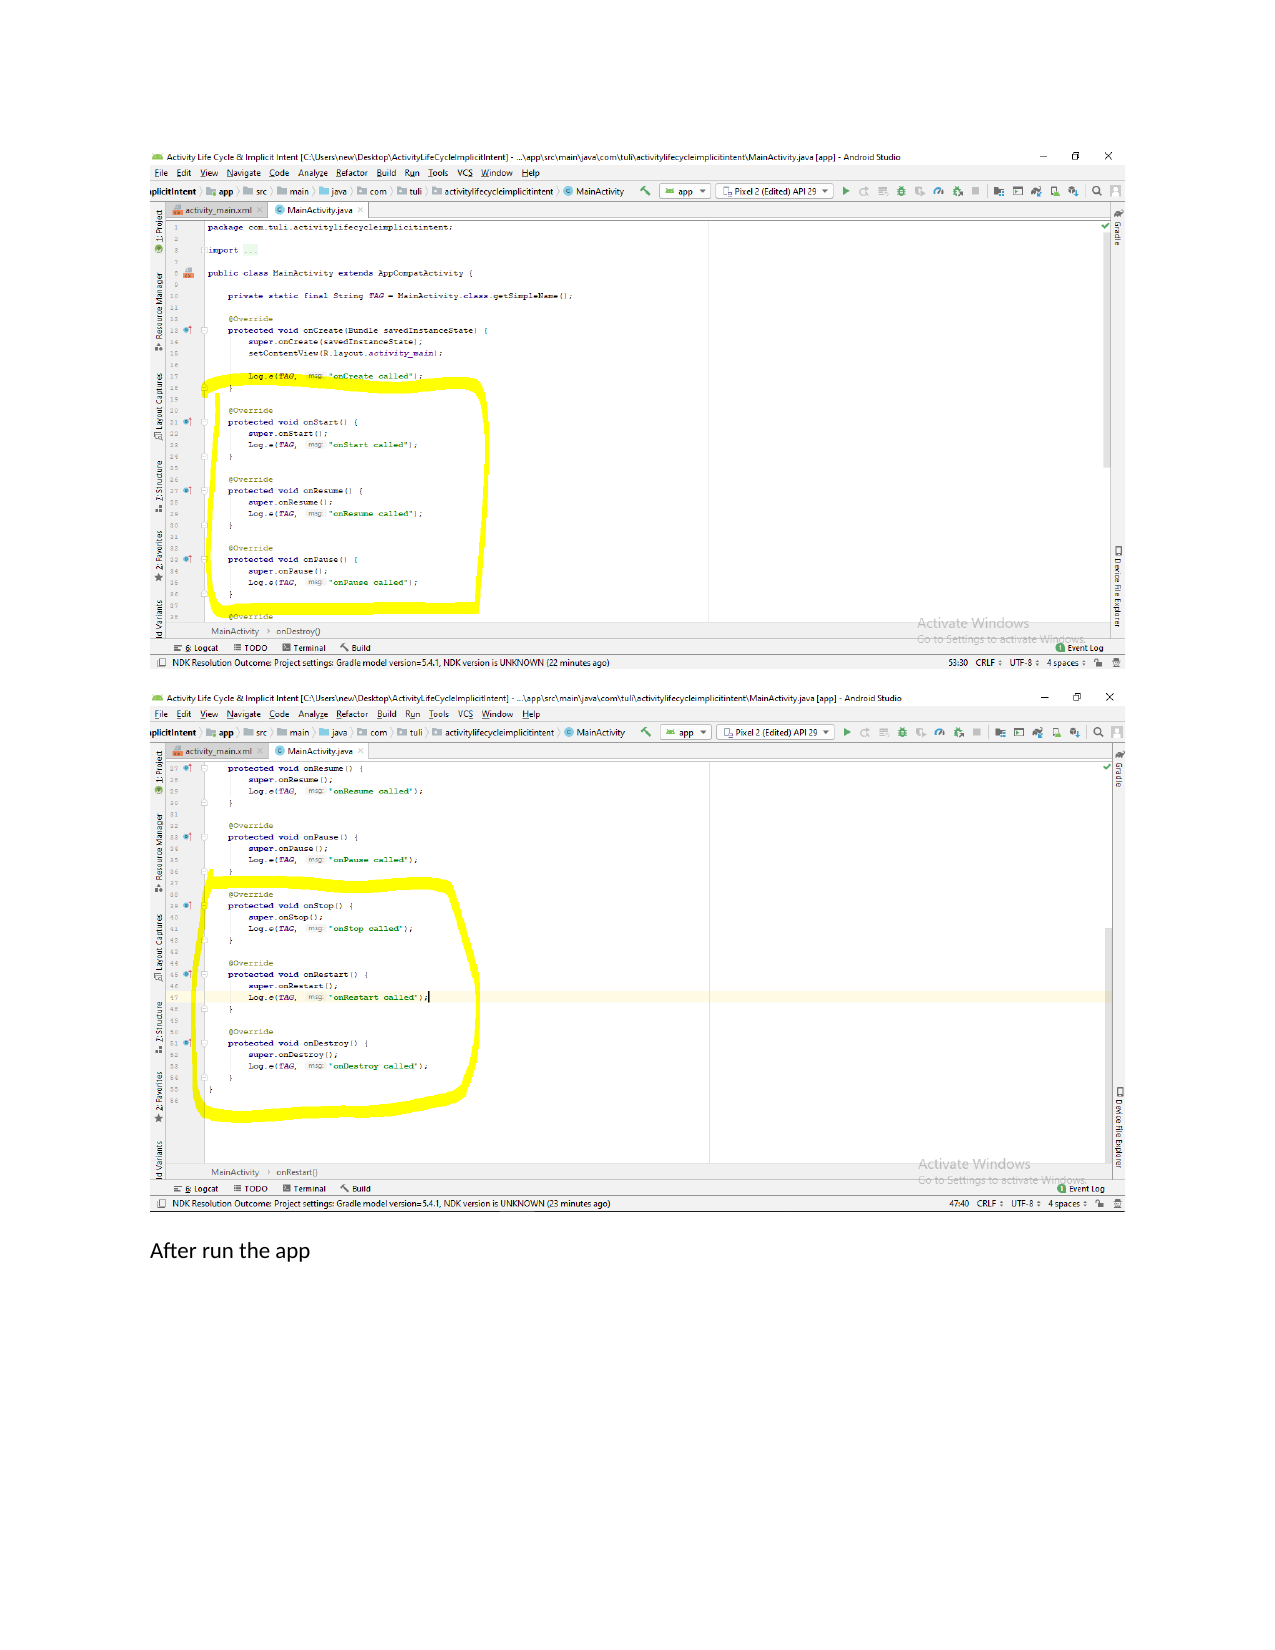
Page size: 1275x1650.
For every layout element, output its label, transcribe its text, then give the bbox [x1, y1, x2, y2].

picture [150, 150, 1125, 669]
picture [150, 693, 1125, 1212]
text After run the app [150, 1236, 1125, 1264]
